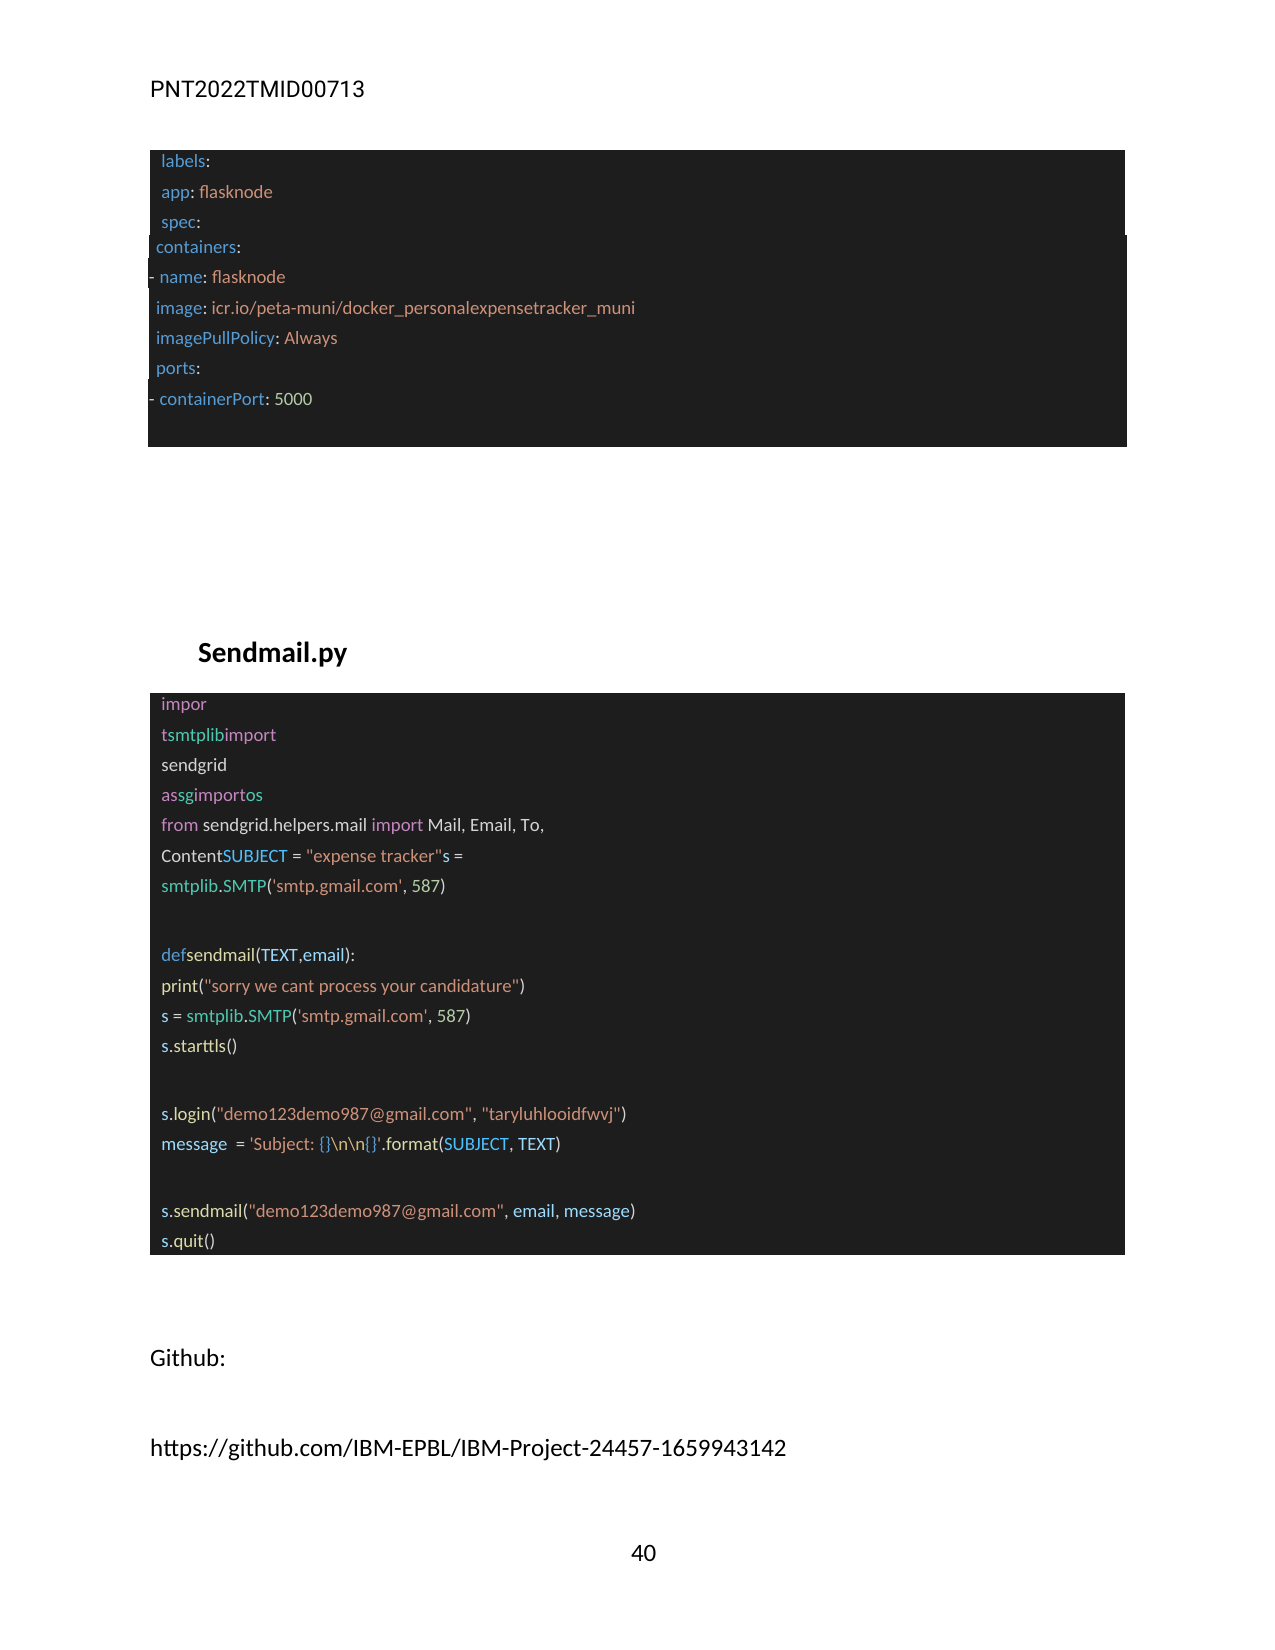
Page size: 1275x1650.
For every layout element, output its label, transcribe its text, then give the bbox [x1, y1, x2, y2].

list containerPort: 5000 [148, 387, 1127, 409]
text imagePullPolicy: Always [149, 326, 1127, 349]
list name: flasknode [148, 266, 1127, 288]
text https://github.com/IBM-EPBL/IBM-Project-24457-1659943142 [150, 1432, 1127, 1462]
subtitle Sendmail.py [156, 634, 1127, 669]
table_header importsmtplibimport sendgrid assgimportos from sendgrid.helpers.mail import Mail, Email, To, ContentSUBJECT = "expense tracker"s = smtplib.SMTP('smtp.gmail.com', 587) defsendmail(TEXT,email): print("sorry we cant process your candidature") s = smtplib.SMTP('smtp.gmail.com', 587) s.starttls() s.login("demo123demo987@gmail.com", "taryluhlooidfwvj") message = 'Subject: {}\n\n{}'.format(SUBJECT, TEXT) s.sendmail("demo123demo987@gmail.com", email, message) s.quit() [150, 693, 1125, 1255]
text Github: [150, 1342, 1127, 1372]
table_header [150, 150, 1125, 235]
text containers: [149, 235, 1127, 258]
text image: icr.io/peta-muni/docker_personalexpensetracker_muni [149, 296, 1127, 319]
text ports: [149, 356, 1127, 379]
